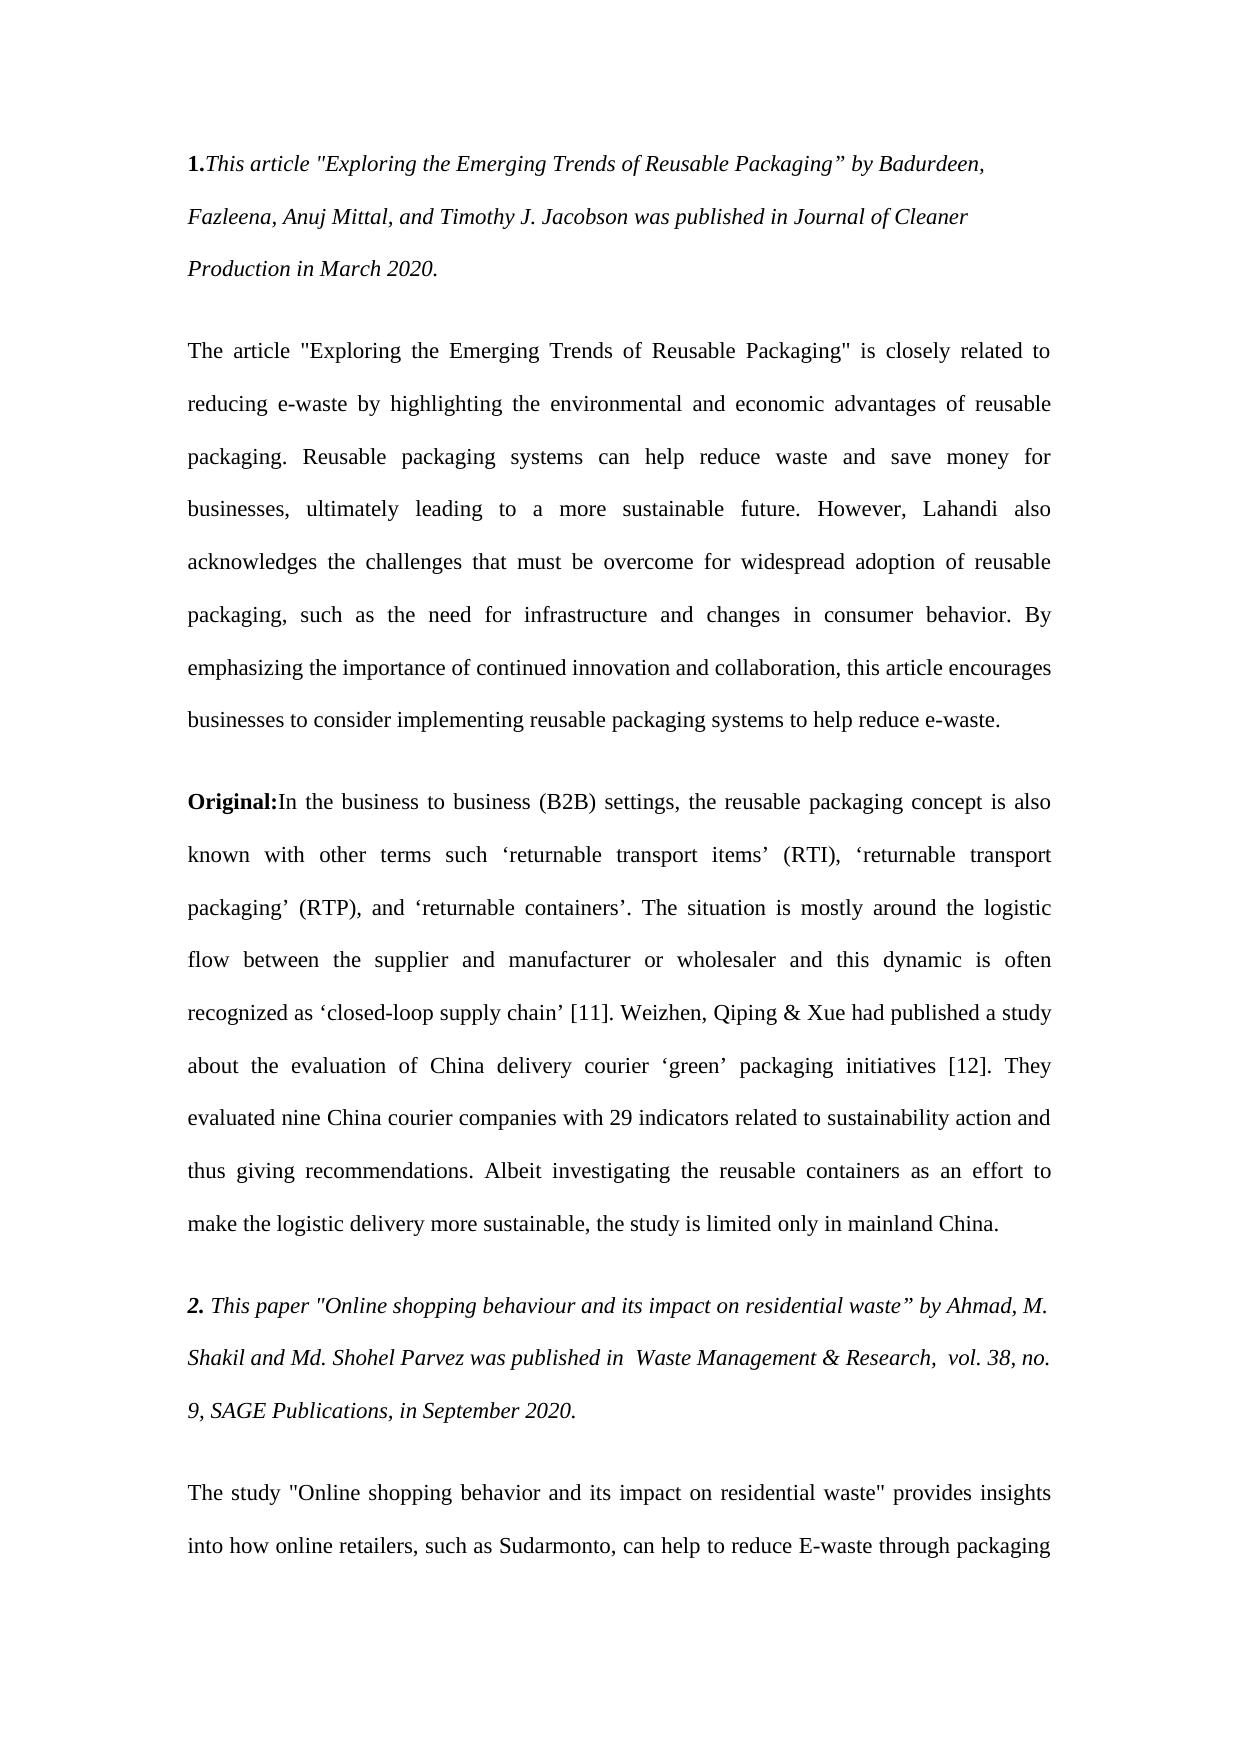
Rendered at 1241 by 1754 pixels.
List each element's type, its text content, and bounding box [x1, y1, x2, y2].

text 1.This article "Exploring the Emerging Trends of Reusable Packaging” by Badurdeen, Fazleena, Anuj Mittal, and Timothy J. Jacobson was published in Journal of Cleaner Production in March 2020. [187, 150, 1053, 282]
text The article "Exploring the Emerging Trends of Reusable Packaging" is closely related to reducing e-waste by highlighting the environmental and economic advantages of reusable packaging. Reusable packaging systems can help reduce waste and save money for businesses, ultimately leading to a more sustainable future. However, Lahandi also acknowledges the challenges that must be overcome for widespread adoption of reusable packaging, such as the need for infrastructure and changes in consumer behavior. By emphasizing the importance of continued innovation and collaboration, this article encourages businesses to consider implementing reusable packaging systems to help reduce e-waste. [187, 337, 1053, 733]
list This paper "Online shopping behaviour and its impact on residential waste” by Ahmad, M. Shakil and Md. Shohel Parvez was published in Waste Management & Research, vol. 38, no. 9, SAGE Publications, in September 2020. [187, 1292, 1053, 1423]
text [187, 1479, 1053, 1558]
text Original:In the business to business (B2B) settings, the reusable packaging concept is also known with other terms such ‘returnable transport items’ (RTI), ‘returnable transport packaging’ (RTP), and ‘returnable containers’. The situation is mostly around the logistic flow between the supplier and manufacturer or wholesaler and this dynamic is often recognized as ‘closed-loop supply chain’ [11]. Weizhen, Qiping & Xue had published a study about the evaluation of China delivery courier ‘green’ packaging initiatives [12]. They evaluated nine China courier companies with 29 indicators related to sustainability action and thus giving recommendations. Albeit investigating the reusable containers as an effort to make the logistic delivery more sustainable, the study is limited only in mainland China. [187, 788, 1053, 1236]
